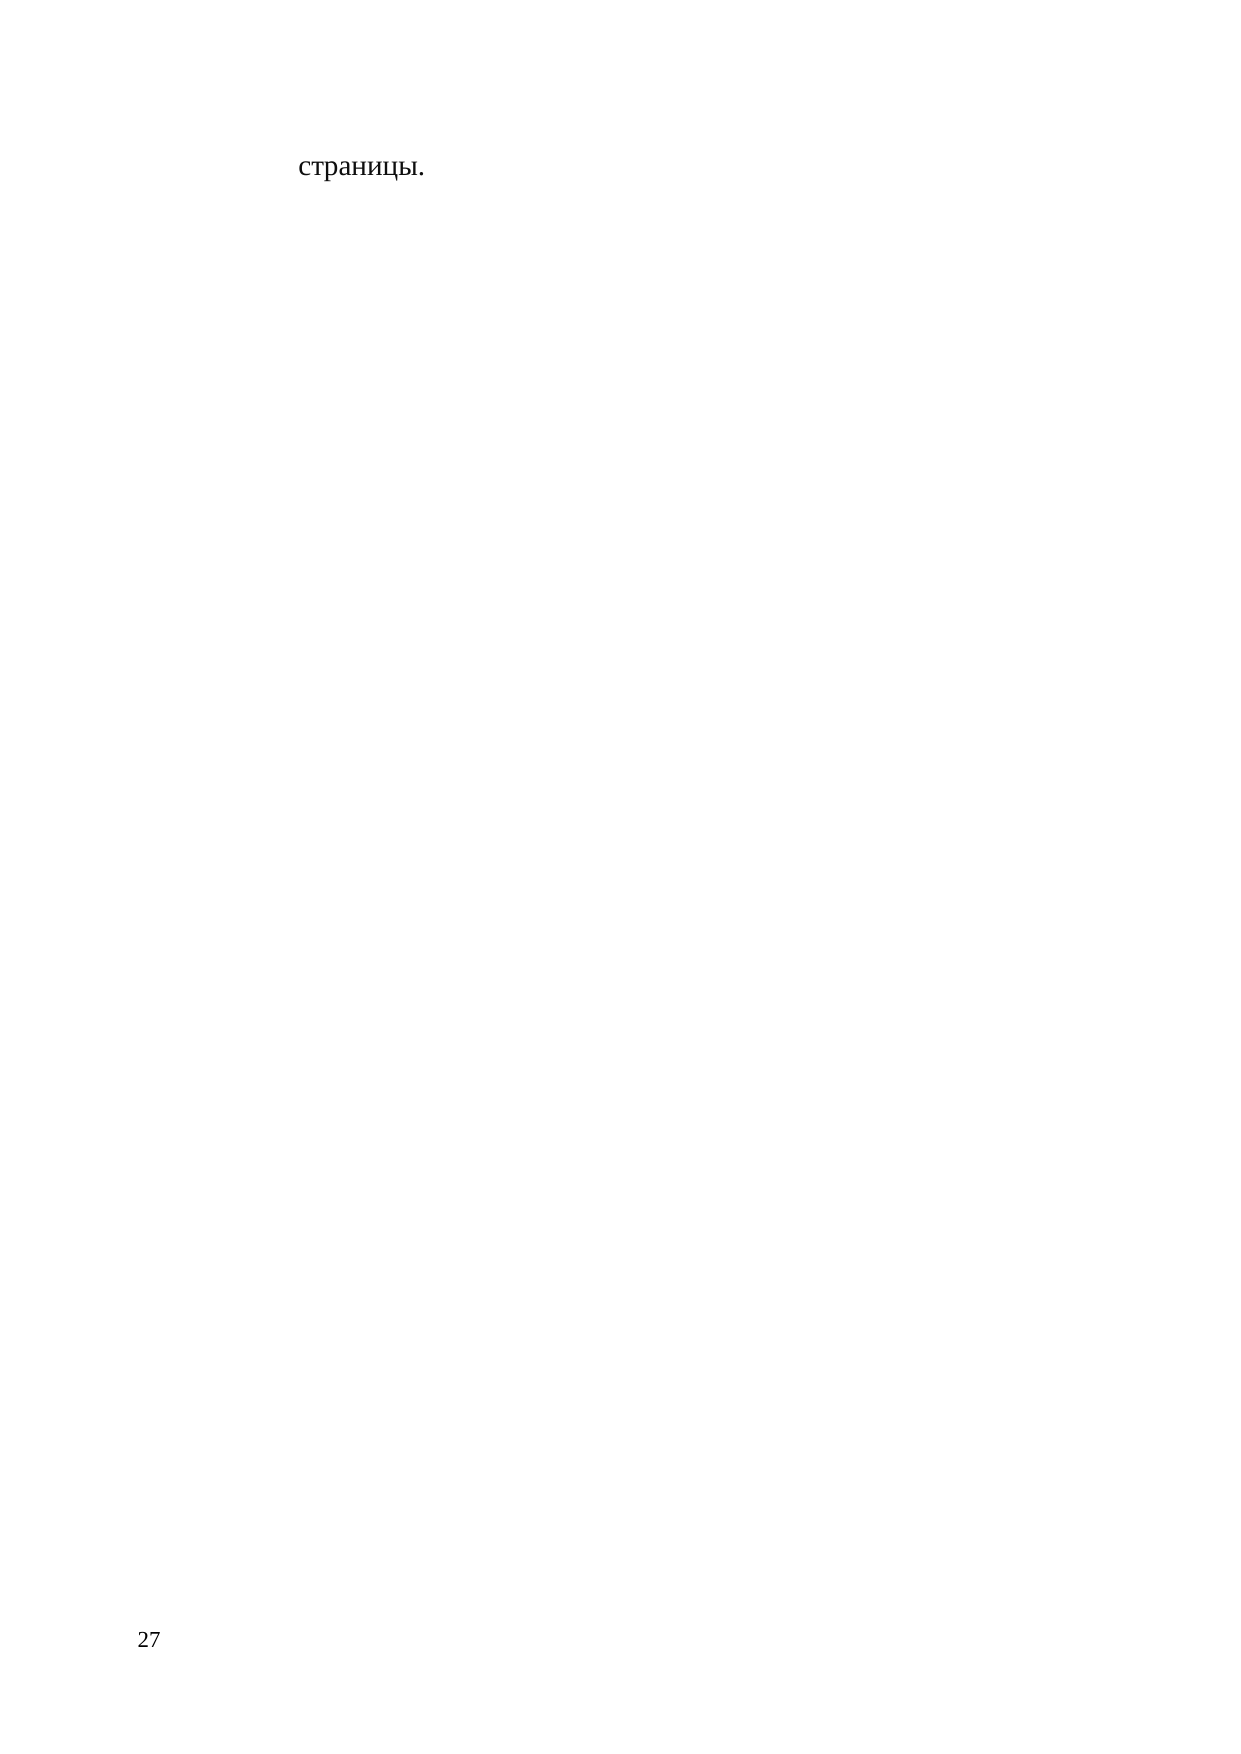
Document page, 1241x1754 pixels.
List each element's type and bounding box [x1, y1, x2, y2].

list [275, 148, 1036, 181]
